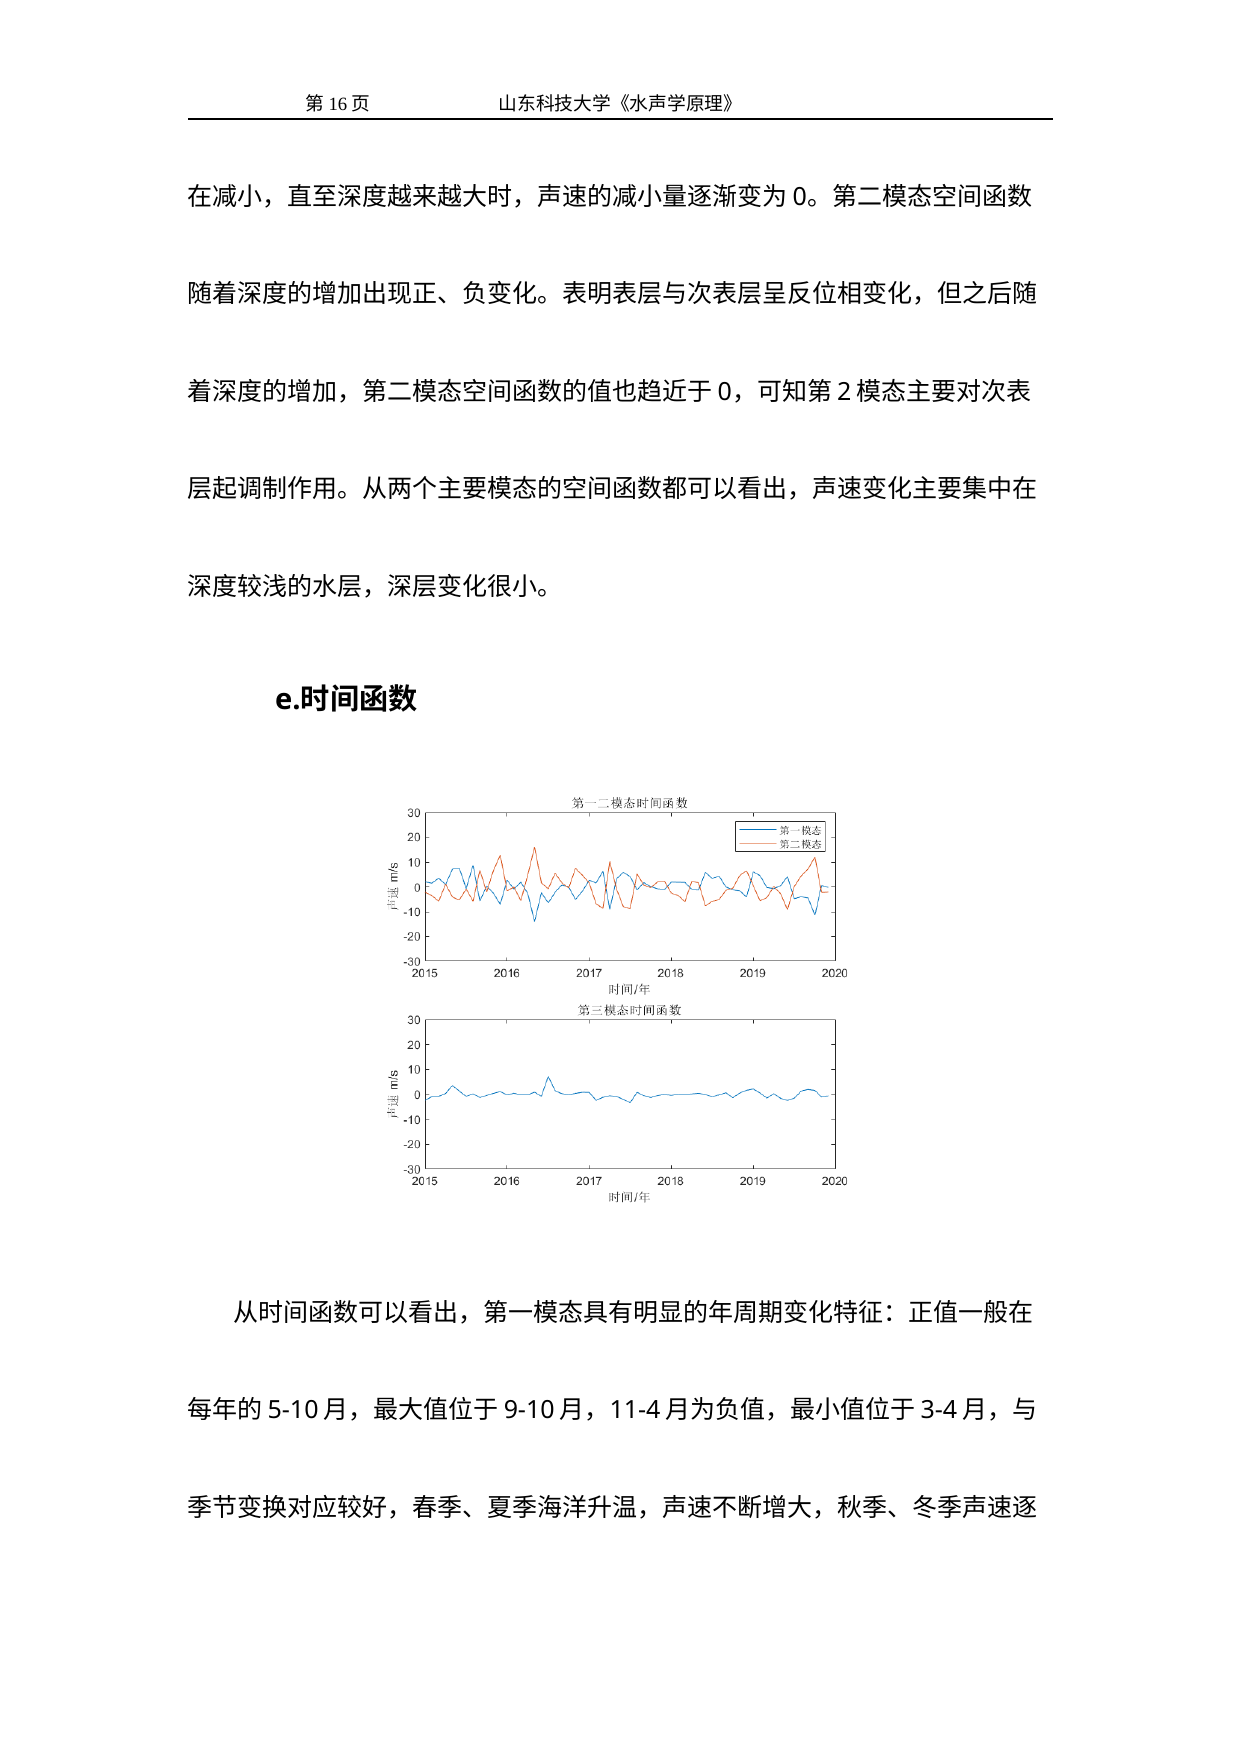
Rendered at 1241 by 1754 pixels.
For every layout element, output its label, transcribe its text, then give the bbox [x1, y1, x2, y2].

text e.时间函数 [231, 664, 1053, 729]
picture [356, 779, 885, 1217]
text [187, 1278, 1053, 1538]
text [187, 162, 1053, 617]
